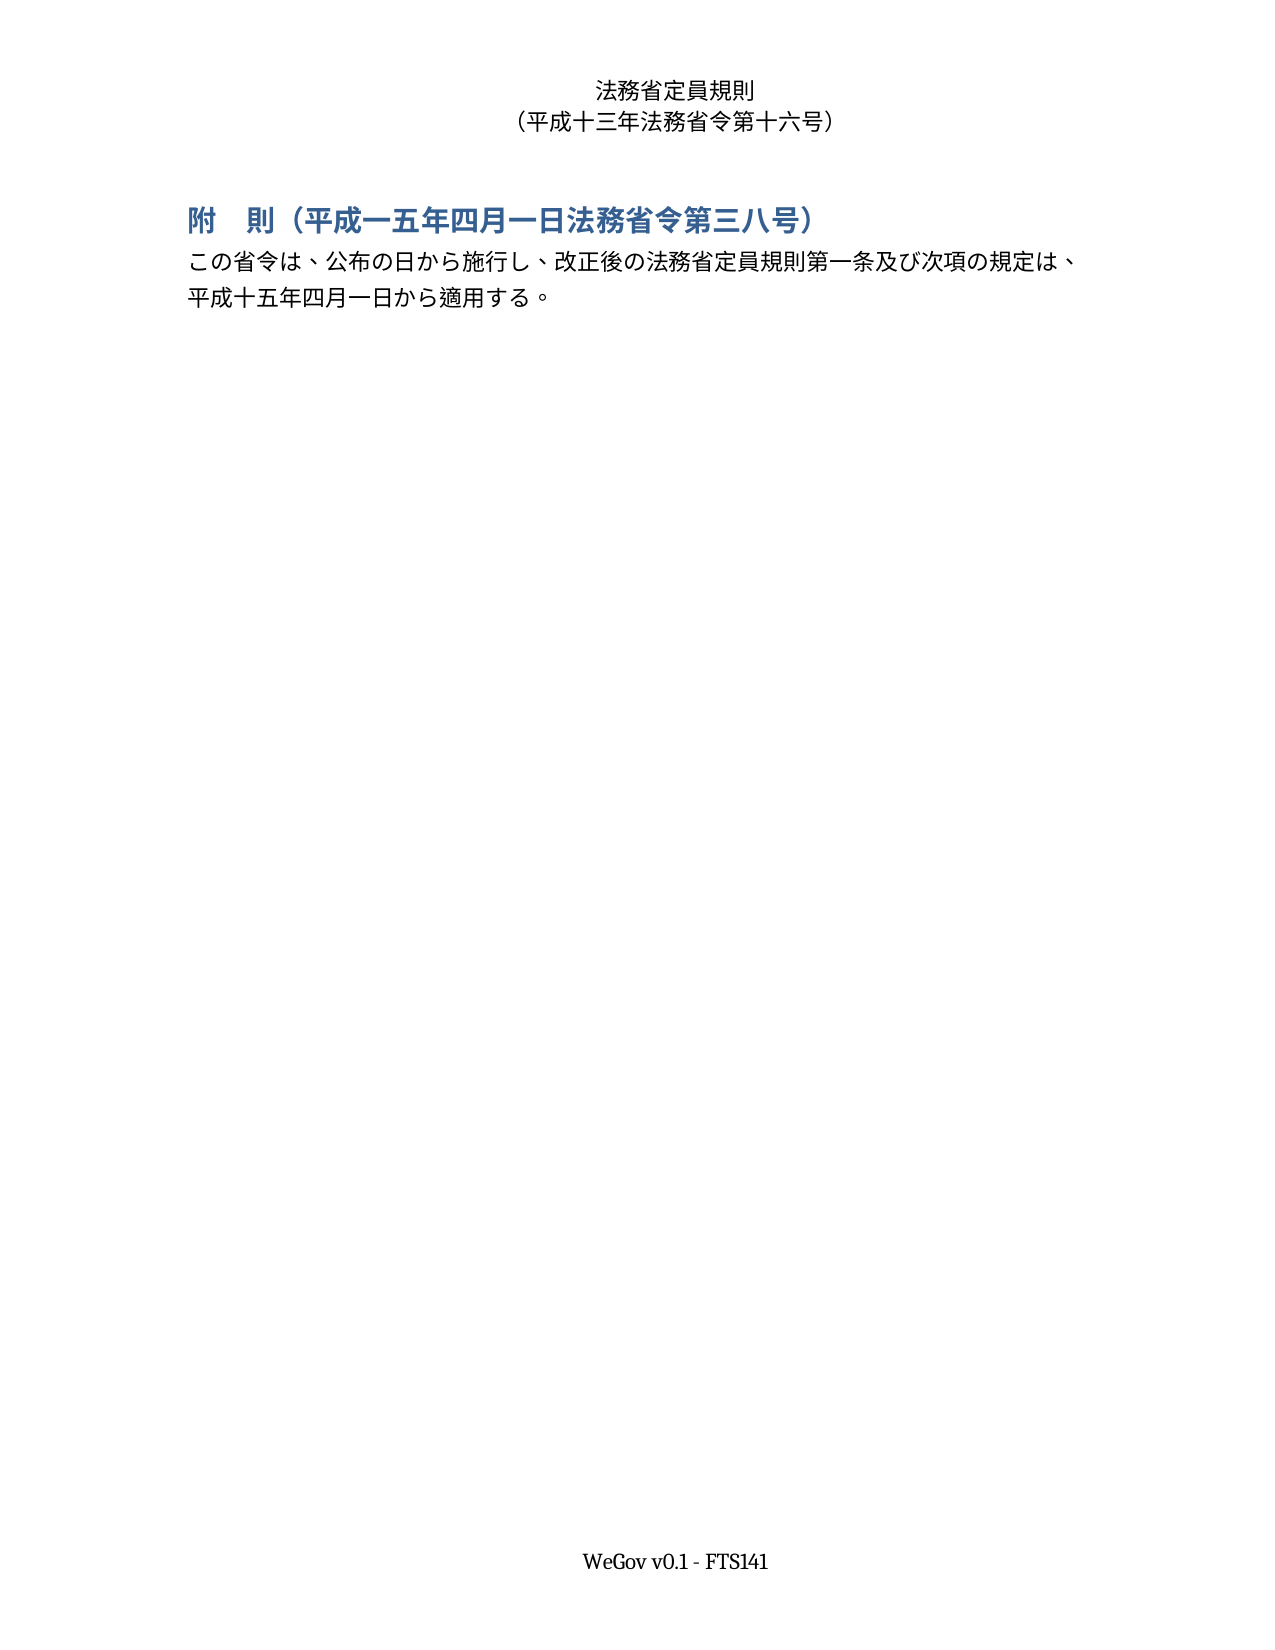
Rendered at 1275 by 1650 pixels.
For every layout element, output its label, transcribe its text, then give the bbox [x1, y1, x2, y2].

subtitle 附 則（平成一五年四月一日法務省令第三八号） [187, 200, 1087, 240]
text この省令は、公布の日から施行し、改正後の法務省定員規則第一条及び次項の規定は、平成十五年四月一日から適用する。 [187, 246, 1087, 313]
